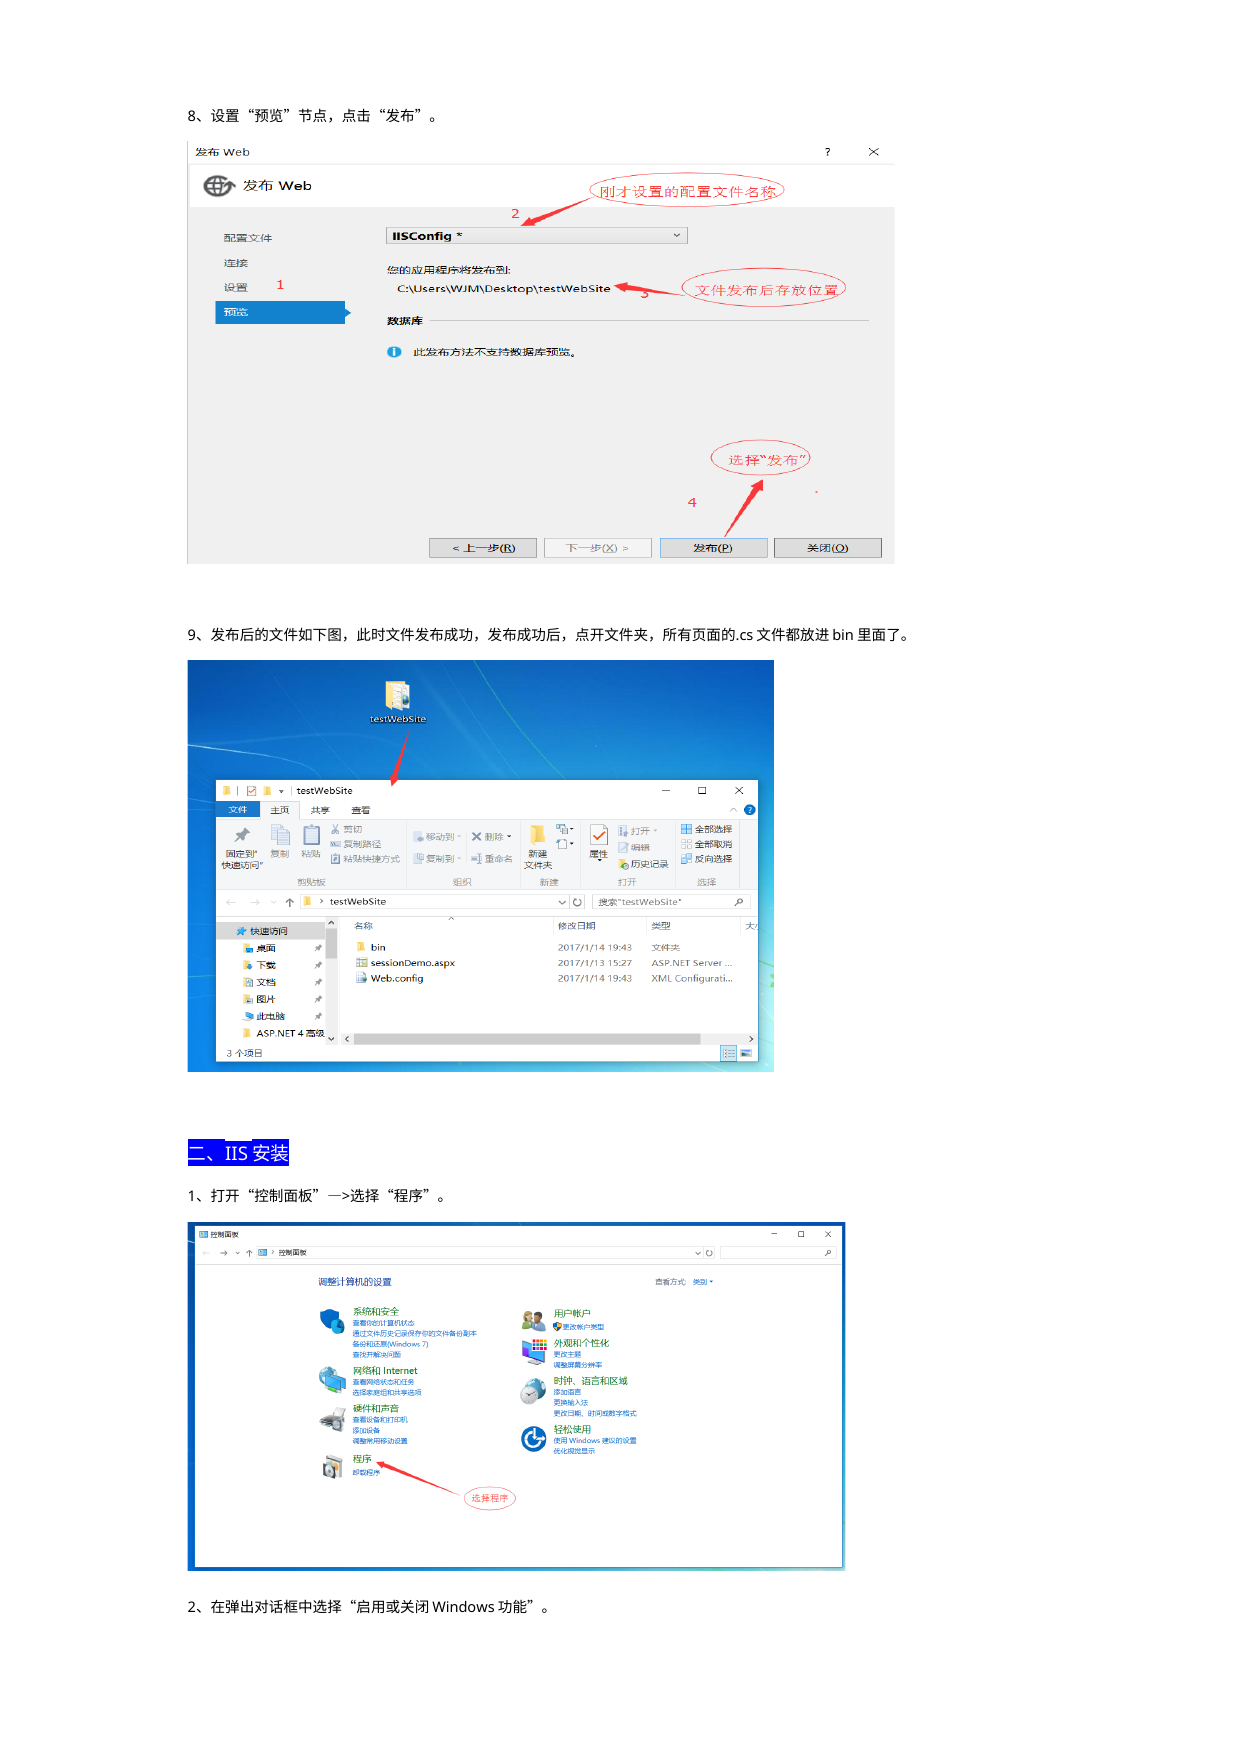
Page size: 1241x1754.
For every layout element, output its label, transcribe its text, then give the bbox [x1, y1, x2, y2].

text 9、发布后的文件如下图，此时文件发布成功，发布成功后，点开文件夹，所有页面的.cs文件都放进bin里面了。 [187, 617, 1053, 650]
picture [187, 1222, 846, 1571]
picture [187, 141, 895, 564]
picture [187, 660, 774, 1072]
text 2、在弹出对话框中选择“启用或关闭Windows功能”。 [187, 1590, 1053, 1622]
text 1、打开“控制面板”—>选择“程序”。 [187, 1179, 1053, 1212]
text 二、IIS安装 [187, 1136, 1053, 1169]
text 8、设置“预览”节点，点击“发布”。 [187, 99, 1053, 131]
